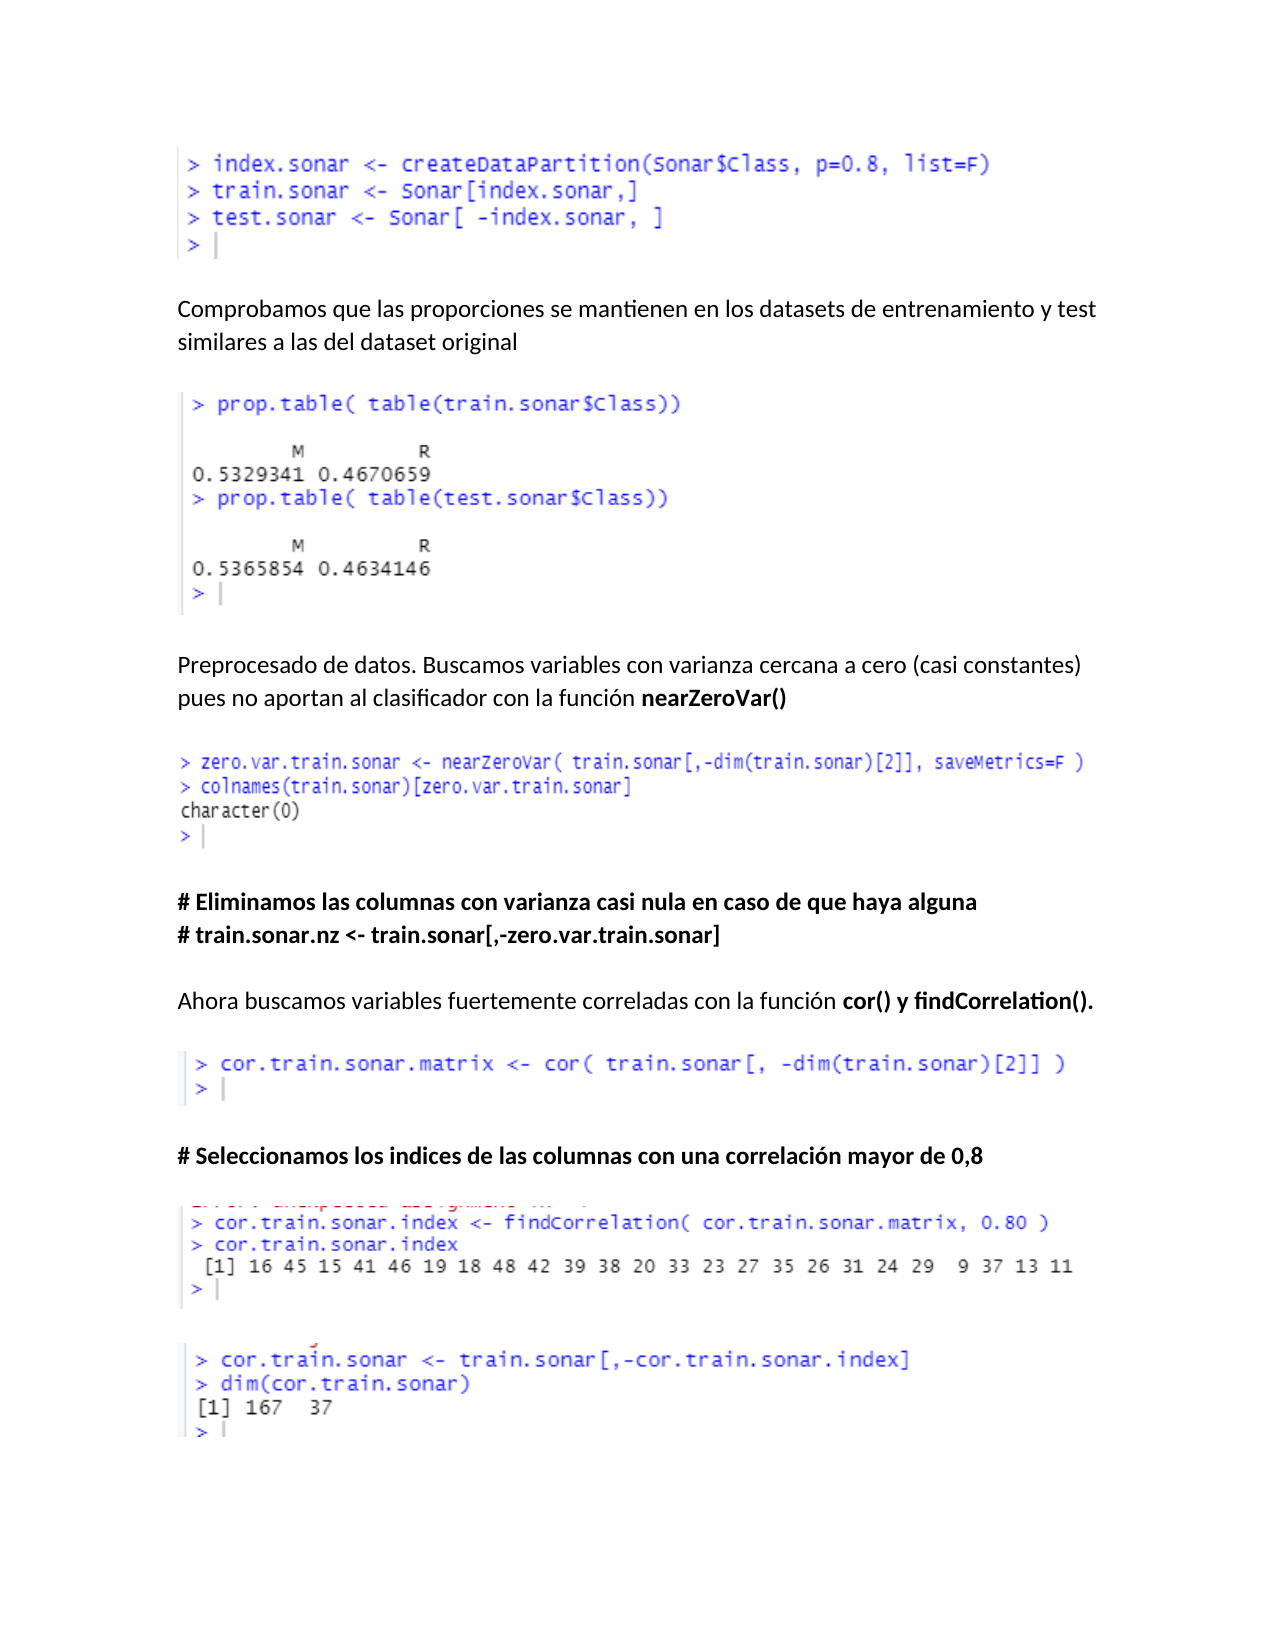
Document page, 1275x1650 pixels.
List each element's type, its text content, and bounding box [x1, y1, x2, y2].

picture [177, 1051, 1098, 1106]
picture [177, 1343, 997, 1437]
picture [177, 392, 720, 615]
text # Eliminamos las columnas con varianza casi nula en caso de que haya alguna [177, 886, 1098, 917]
text # Seleccionamos los indices de las columnas con una correlación mayor de 0,8 [177, 1140, 1098, 1171]
text # train.sonar.nz <- train.sonar[,-zero.var.train.sonar] [177, 919, 1098, 950]
picture [177, 147, 1064, 259]
text Ahora buscamos variables fuertemente correladas con la función cor() y findCorrelation(). [177, 985, 1098, 1016]
picture [177, 1206, 1098, 1309]
picture [177, 748, 1098, 852]
text Comprobamos que las proporciones se mantienen en los datasets de entrenamiento y test similares a las del dataset original [177, 294, 1098, 357]
text Preprocesado de datos. Buscamos variables con varianza cercana a cero (casi constantes) pues no aportan al clasificador con la función nearZeroVar() [177, 649, 1098, 713]
